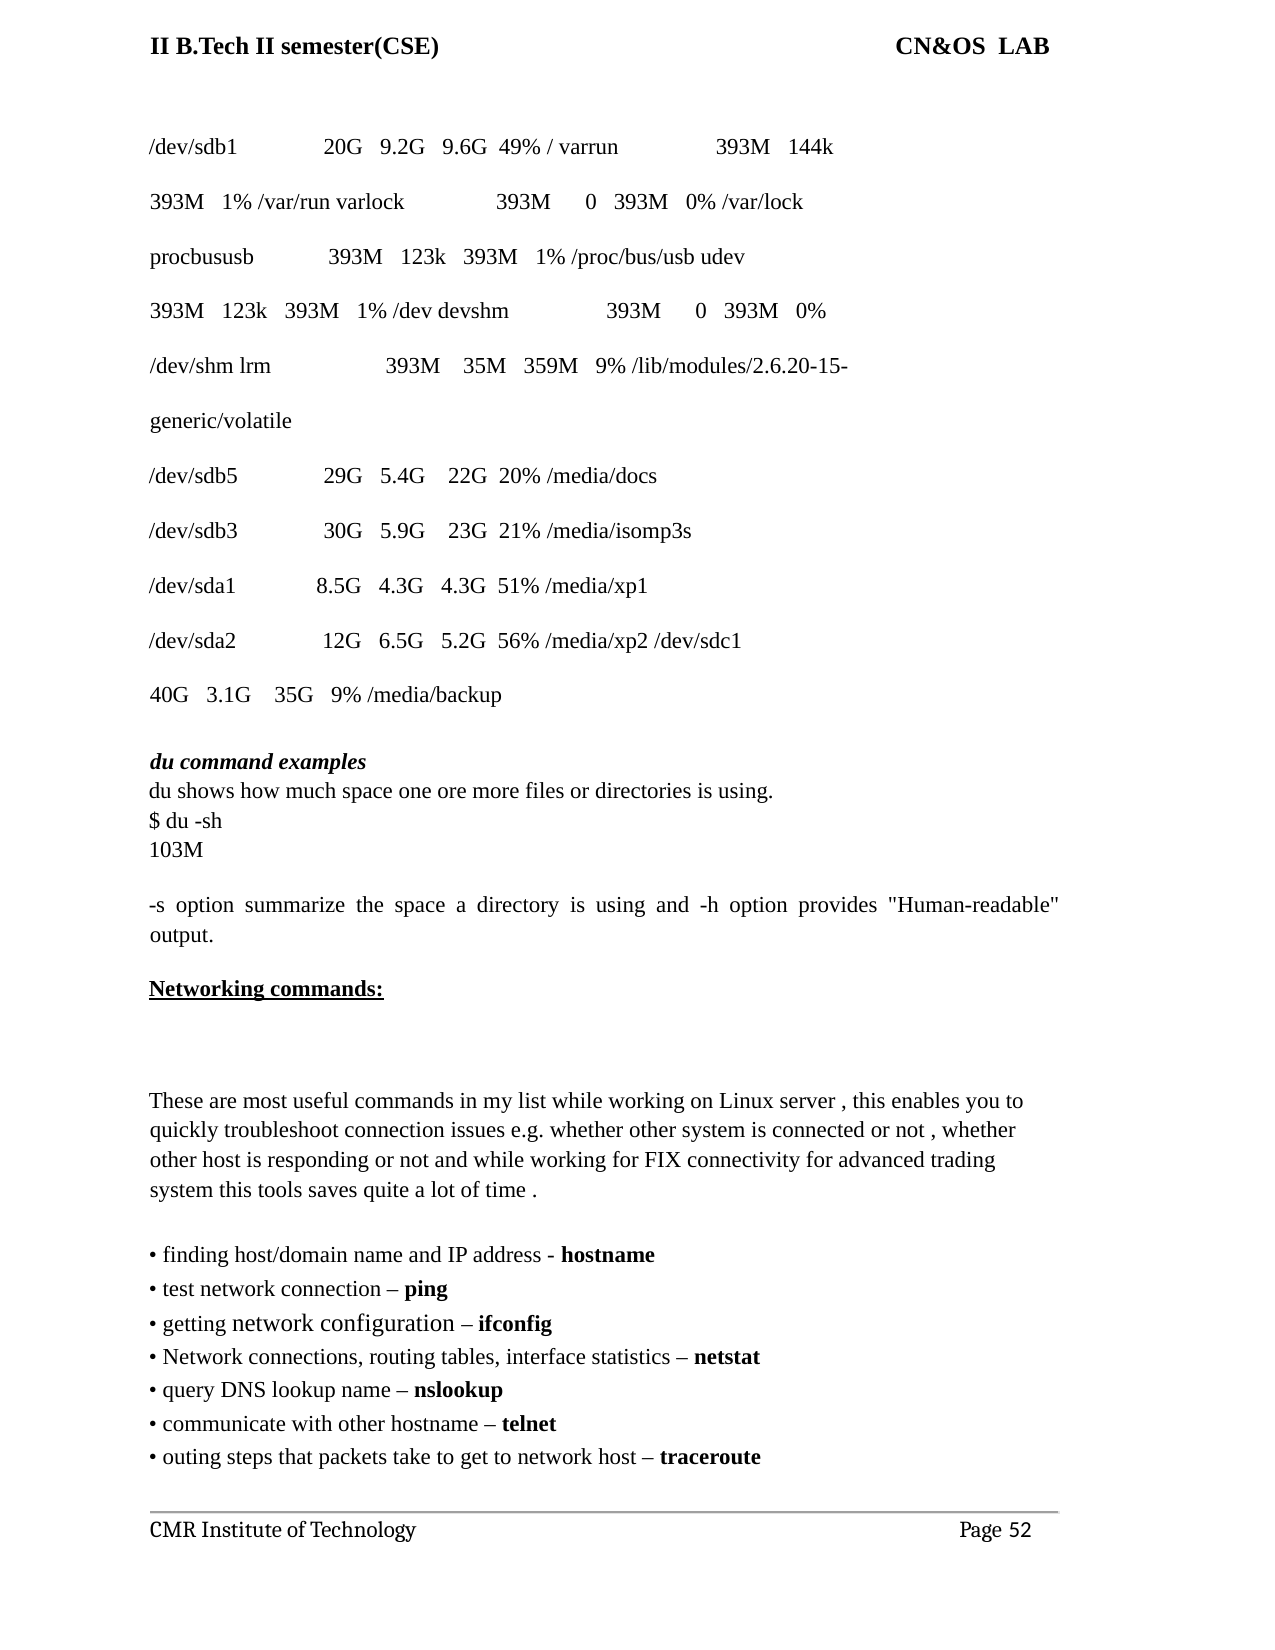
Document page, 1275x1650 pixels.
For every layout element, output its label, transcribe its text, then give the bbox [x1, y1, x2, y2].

list test network connection – ping [148, 1275, 1061, 1301]
text $ du -sh [148, 807, 1061, 833]
list communicate with other hostname – telnet [148, 1410, 1061, 1436]
list finding host/domain name and IP address - hostname [148, 1241, 1061, 1267]
text /dev/sda2 12G 6.5G 5.2G 56% /media/xp2 /dev/sdc1 40G 3.1G 35G 9% /media/backup [148, 627, 743, 707]
text /dev/sdb3 30G 5.9G 23G 21% /media/isomp3s [148, 517, 1061, 543]
list query DNS lookup name – nslookup [148, 1376, 1061, 1402]
text /dev/sda1 8.5G 4.3G 4.3G 51% /media/xp1 [148, 572, 1061, 598]
text du command examples [150, 748, 1151, 774]
list getting network configuration – ifconfig [148, 1308, 1061, 1337]
text 103M [148, 836, 1061, 863]
text Networking commands: [148, 976, 1151, 1002]
text /dev/sdb1 20G 9.2G 9.6G 49% / varrun 393M 144k 393M 1% /var/run varlock 393M 0 393M 0% /var/lock procbususb 393M 123k 393M 1% /proc/bus/usb udev 393M 123k 393M 1% /dev devshm 393M 0 393M 0% /dev/shm lrm 393M 35M 359M 9% /lib/modules/2.6.20-15-generic/volatile [148, 133, 902, 433]
text -s option summarize the space a directory is using and -h option provides "Human-readable" output. [148, 891, 1061, 947]
text These are most useful commands in my list while working on Linux server , this enables you to quickly troubleshoot connection issues e.g. whether other system is connected or not , whether other host is responding or not and while working for FIX connectivity for advanced trading system this tools saves quite a lot of time . [148, 1087, 1061, 1202]
list Network connections, routing tables, interface statistics – netstat [148, 1343, 1061, 1369]
text /dev/sdb5 29G 5.4G 22G 20% /media/docs [148, 462, 1061, 489]
text du shows how much space one ore more files or directories is using. [148, 777, 1061, 803]
list outing steps that packets take to get to network host – traceroute [148, 1443, 1061, 1470]
